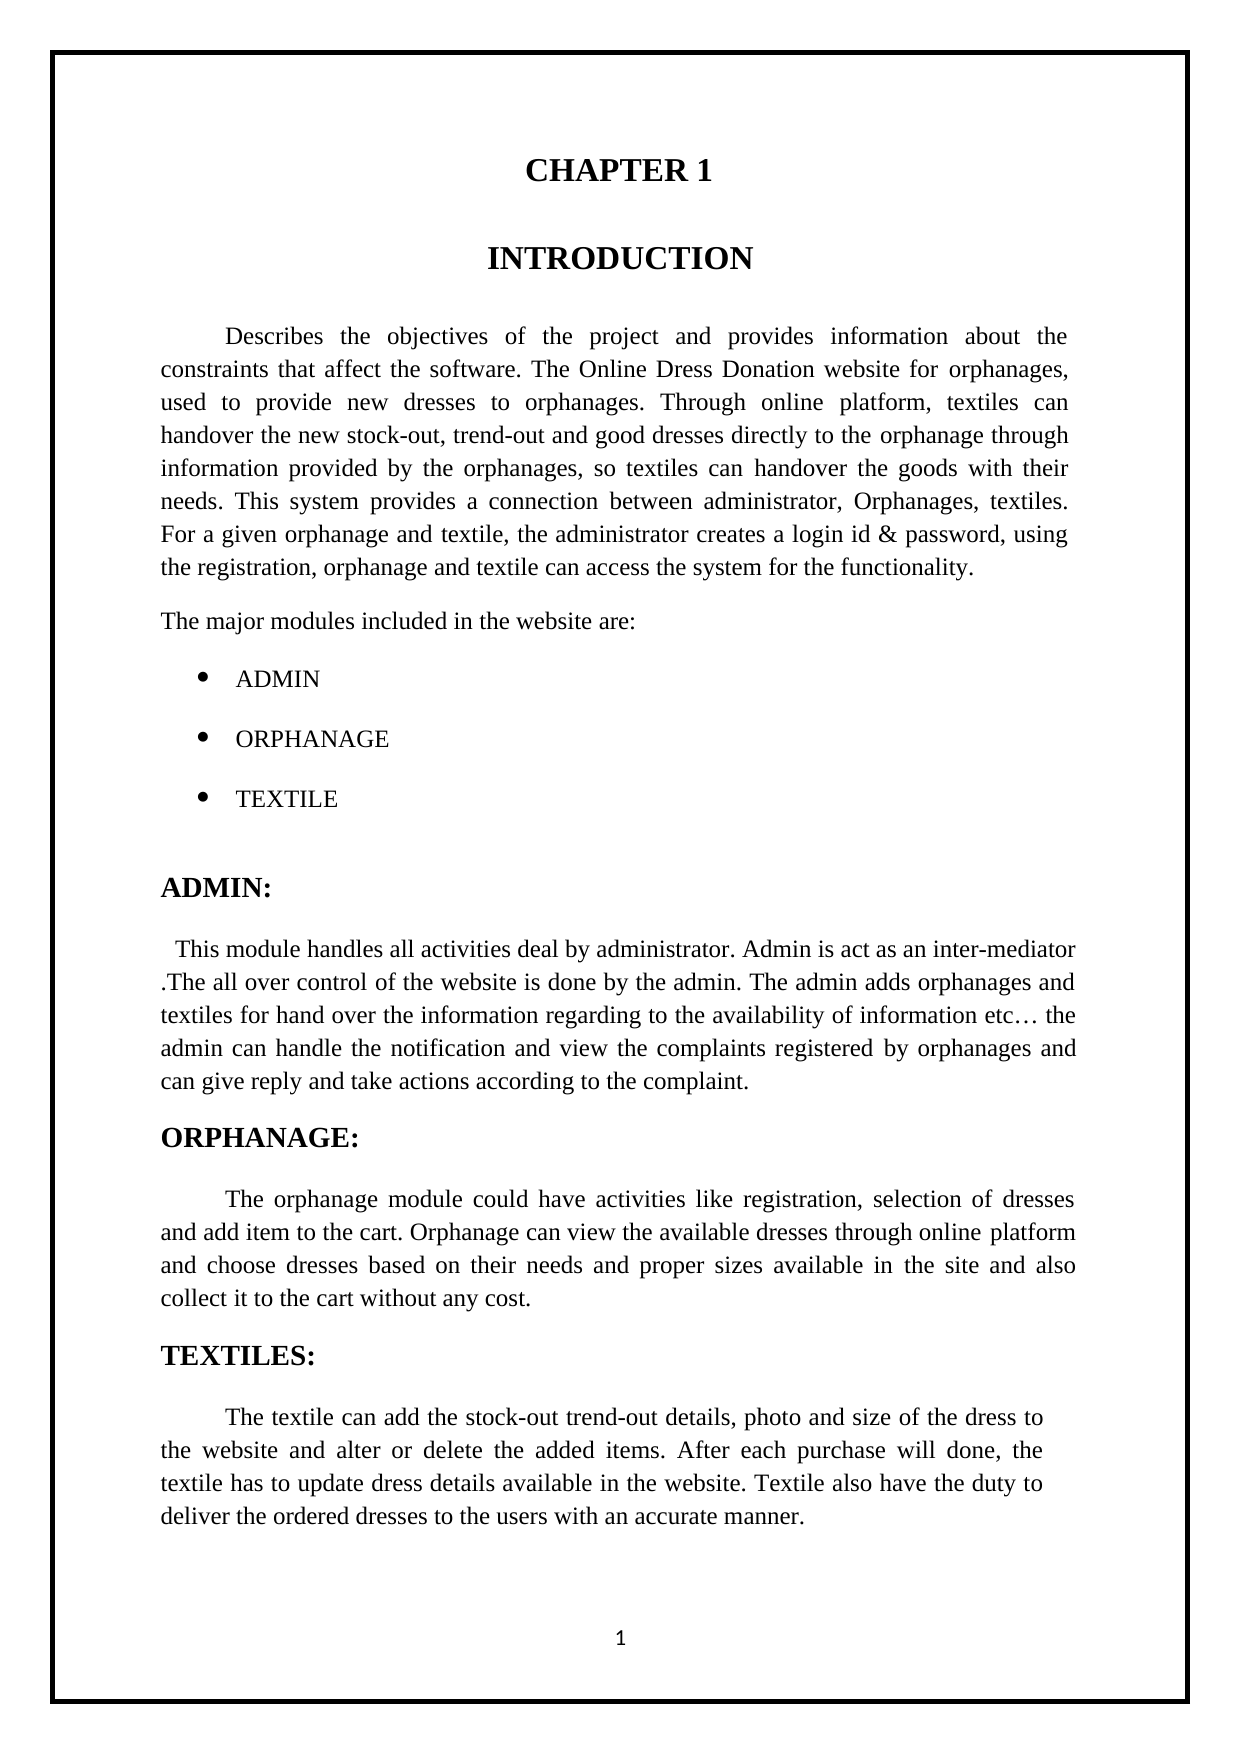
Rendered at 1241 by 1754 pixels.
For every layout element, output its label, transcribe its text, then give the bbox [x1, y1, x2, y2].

text INTRODUCTION [150, 238, 1090, 276]
text CHAPTER 1 [450, 150, 1090, 188]
text The major modules included in the website are: [150, 606, 1090, 634]
text The textile can add the stock-out trend‐out details, photo and size of the dress to the website and alter or delete the added items. After each purchase will done, the textile has to update dress details available in the website. Textile also have the duty to deliver the ordered dresses to the users with an accurate manner. [160, 1402, 1045, 1529]
text Describes the objectives of the project and provides information about the constraints that affect the software. The Online Dress Donation website for orphanages, used to provide new dresses to orphanages. Through online platform, textiles can handover the new stock-out, trend-out and good dresses directly to the orphanage through information provided by the orphanages, so textiles can handover the goods with their needs. This system provides a connection between administrator, Orphanages, textiles. For a given orphanage and textile, the administrator creates a login id & password, using the registration, orphanage and textile can access the system for the functionality. [160, 321, 1069, 581]
text This module handles all activities deal by administrator. Admin is act as an inter‐mediator .The all over control of the website is done by the admin. The admin adds orphanages and textiles for hand over the information regarding to the availability of information etc… the admin can handle the notification and view the complaints registered by orphanages and can give reply and take actions according to the complaint. [160, 934, 1077, 1095]
subtitle ADMIN: [160, 870, 1090, 904]
list ORPHANAGE [198, 724, 1090, 754]
subtitle ORPHANAGE: [160, 1120, 1090, 1154]
list TEXTILE [198, 784, 1090, 814]
list ADMIN [198, 664, 1090, 694]
subtitle TEXTILES: [160, 1338, 1090, 1371]
text The orphanage module could have activities like registration, selection of dresses and add item to the cart. Orphanage can view the available dresses through online platform and choose dresses based on their needs and proper sizes available in the site and also collect it to the cart without any cost. [160, 1184, 1076, 1312]
